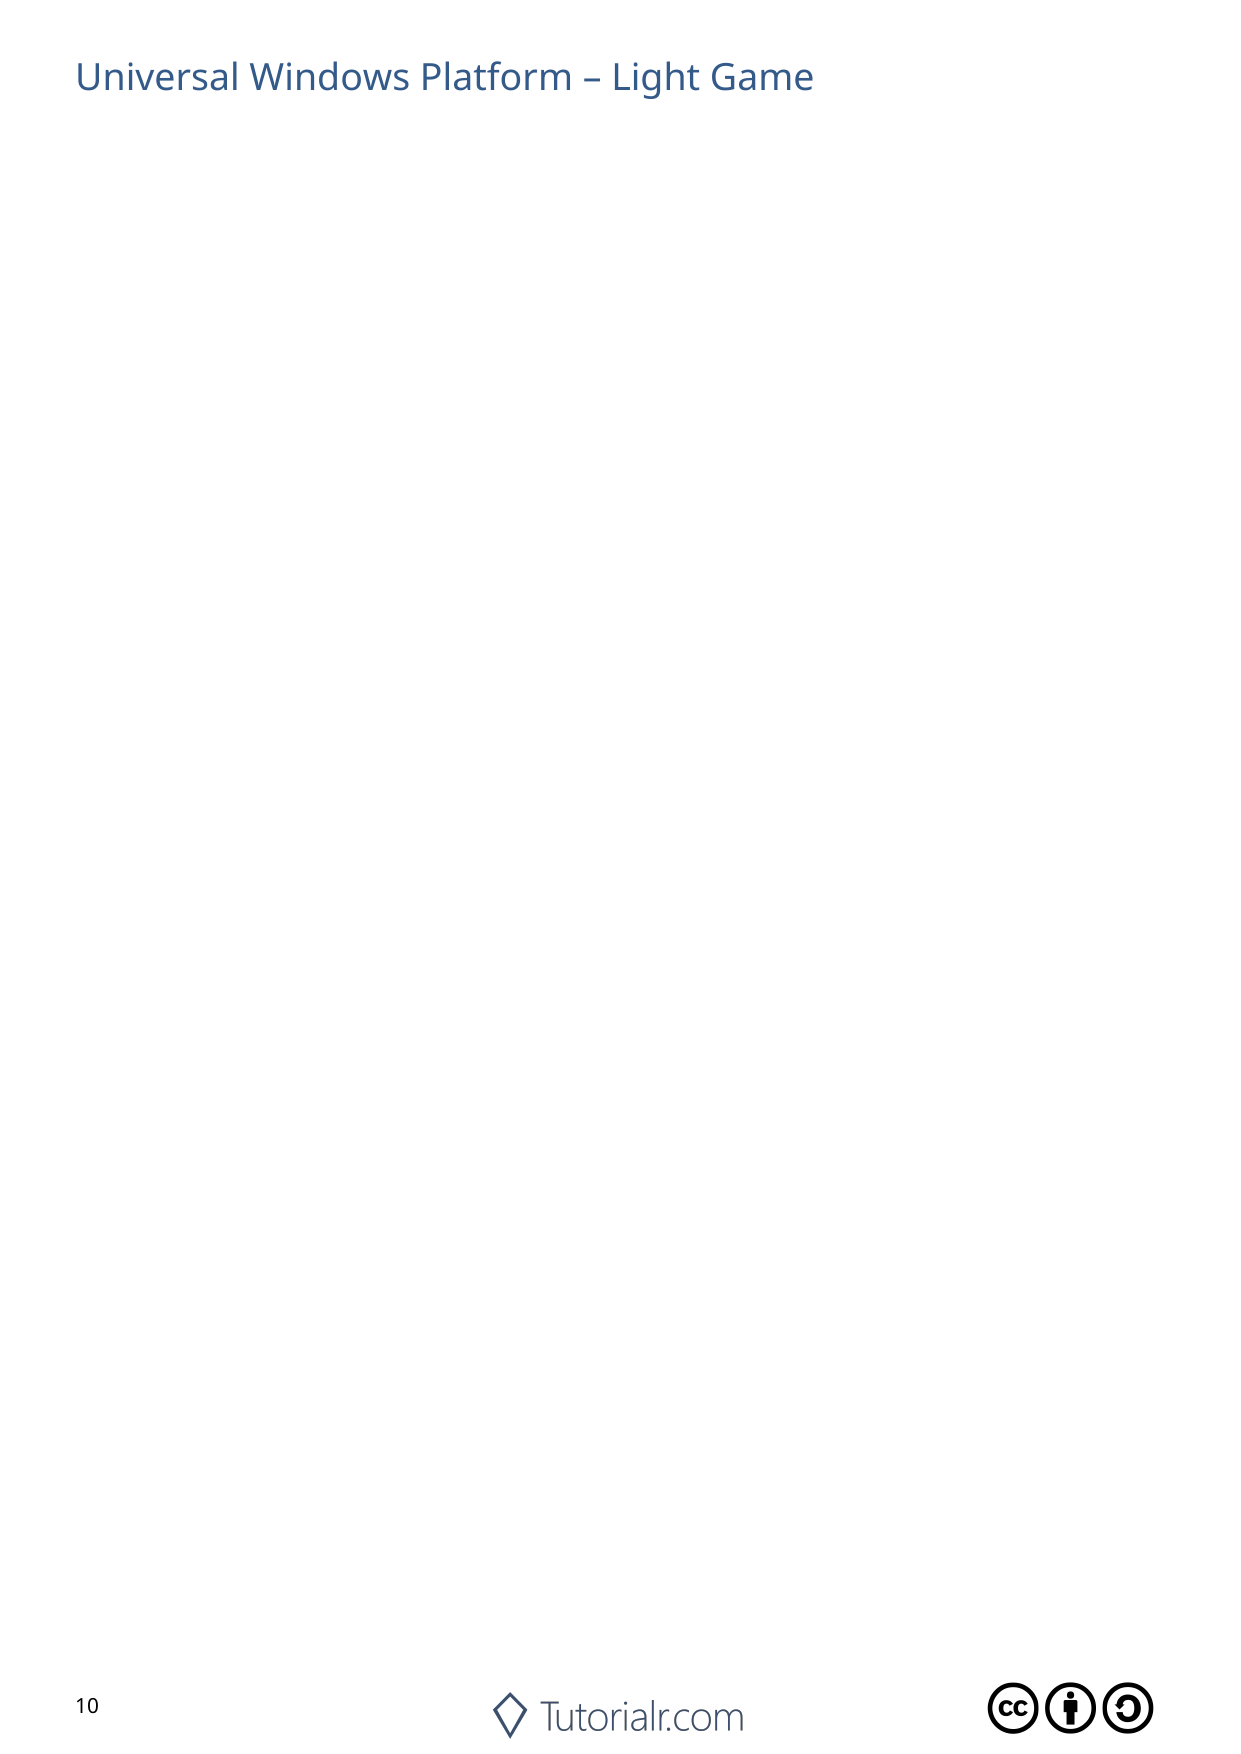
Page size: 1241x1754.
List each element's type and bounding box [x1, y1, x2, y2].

picture [975, 1676, 1166, 1740]
picture [487, 1692, 753, 1739]
